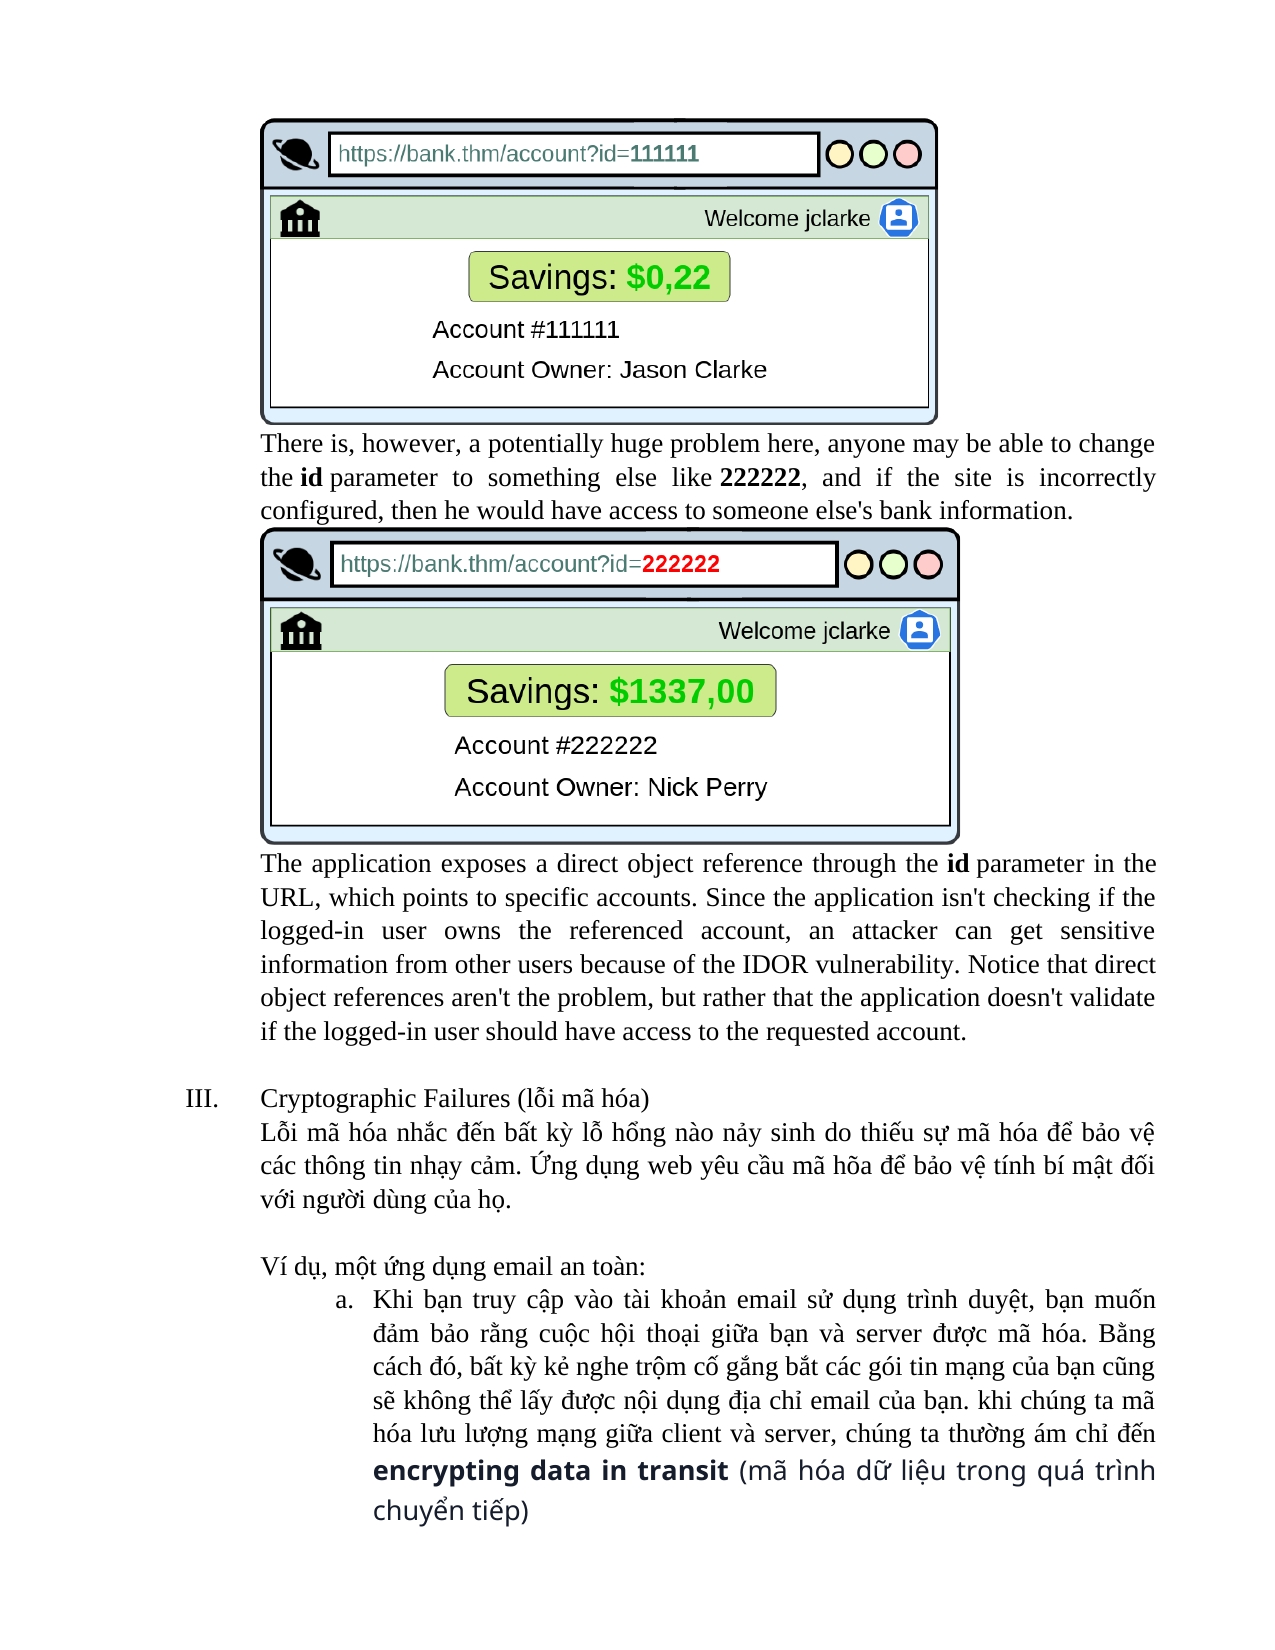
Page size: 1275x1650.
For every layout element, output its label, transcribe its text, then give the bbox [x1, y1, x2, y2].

picture [260, 118, 939, 425]
list Cryptographic Failures (lỗi mã hóa) [185, 1082, 1157, 1113]
list Ví dụ, một ứng dụng email an toàn: [260, 1250, 1157, 1281]
list The application exposes a direct object reference through the id parameter in the URL, which points to specific accounts. Since the application isn't checking if the logged-in user owns the referenced account, an attacker can get sensitive information from other users because of the IDOR vulnerability. Notice that direct object references aren't the problem, but rather that the application doesn't validate if the logged-in user should have access to the requested account. [260, 847, 1157, 1046]
list Khi bạn truy cập vào tài khoản email sử dụng trình duyệt, bạn muốn đảm bảo rằng cuộc hội thoại giữa bạn và server được mã hóa. Bằng cách đó, bất kỳ kẻ nghe trộm cố gắng bắt các gói tin mạng của bạn cũng sẽ không thể lấy được nội dụng địa chỉ email của bạn. khi chúng ta mã hóa lưu lượng mạng giữa client và server, chúng ta thường ám chỉ đến encrypting data in transit (mã hóa dữ liệu trong quá trình chuyển tiếp) [335, 1283, 1157, 1528]
list Lỗi mã hóa nhắc đến bất kỳ lỗ hổng nào nảy sinh do thiếu sự mã hóa để bảo vệ các thông tin nhạy cảm. Ứng dụng web yêu cầu mã hõa để bảo vệ tính bí mật đối với người dùng của họ. [260, 1116, 1157, 1214]
picture [260, 527, 960, 845]
list There is, however, a potentially huge problem here, anyone may be able to change the id parameter to something else like 222222, and if the site is incorrectly configured, then he would have access to someone else's bank information. [260, 427, 1157, 525]
